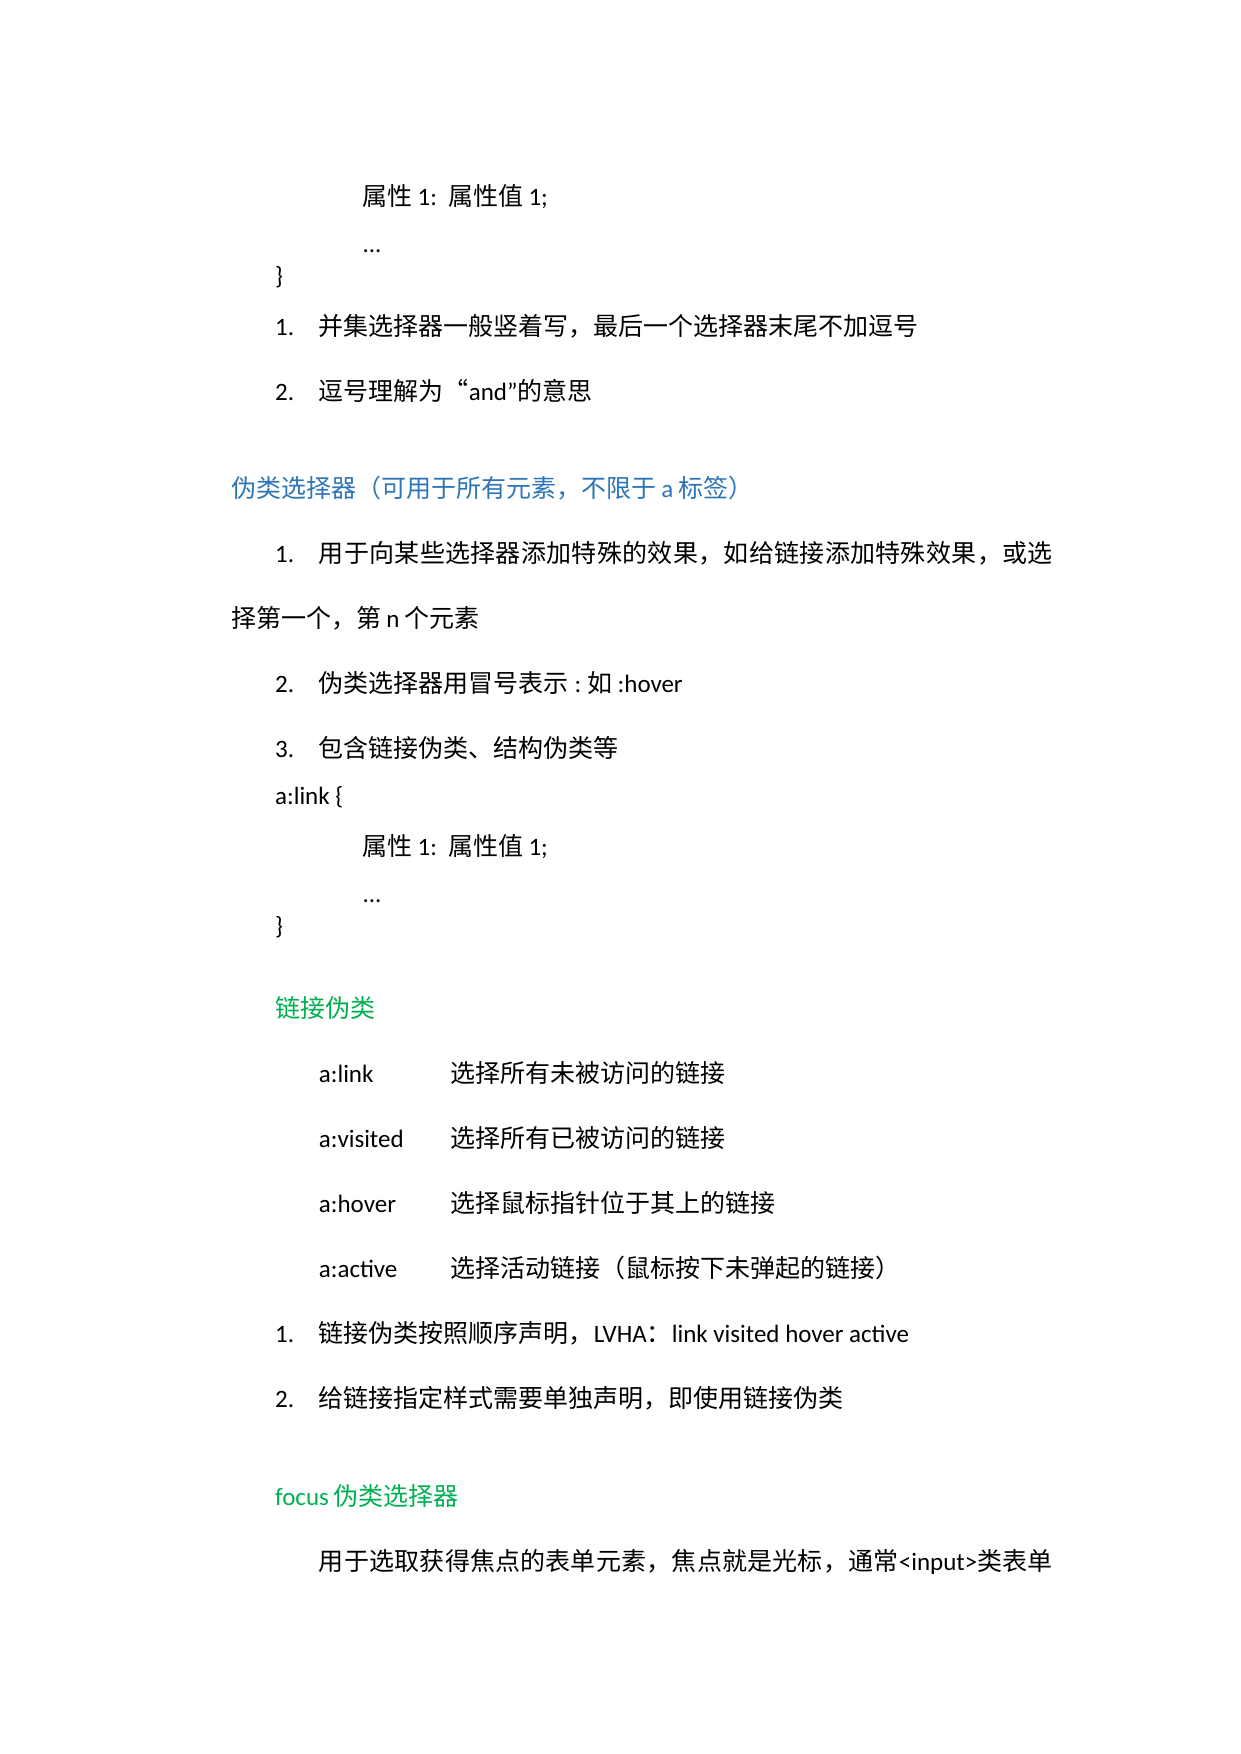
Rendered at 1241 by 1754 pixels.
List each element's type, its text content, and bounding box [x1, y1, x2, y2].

list 逗号理解为“and”的意思 [231, 357, 1053, 422]
list 并集选择器一般竖着写，最后一个选择器末尾不加逗号 [231, 292, 1053, 357]
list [275, 1527, 1053, 1592]
list 包含链接伪类、结构伪类等 [231, 714, 1053, 779]
list 属性1: 属性值1; [319, 162, 1053, 227]
list ... [319, 877, 1053, 909]
list 伪类选择器用冒号表示 : 如 :hover [231, 649, 1053, 714]
list 属性1: 属性值1; [319, 812, 1053, 877]
list } [231, 909, 1053, 942]
list a:visited 选择所有已被访问的链接 [275, 1104, 1053, 1169]
list ... [319, 227, 1053, 259]
list a:link 选择所有未被访问的链接 [275, 1039, 1053, 1104]
list 链接伪类按照顺序声明，LVHA：link visited hover active [231, 1299, 1053, 1364]
list 链接伪类 [231, 974, 1053, 1039]
list a:hover 选择鼠标指针位于其上的链接 [275, 1169, 1053, 1234]
list 用于向某些选择器添加特殊的效果，如给链接添加特殊效果，或选择第一个，第n个元素 [231, 519, 1053, 649]
list focus伪类选择器 [231, 1462, 1053, 1527]
list a:active 选择活动链接（鼠标按下未弹起的链接） [275, 1234, 1053, 1299]
list } [231, 259, 1053, 292]
list a:link { [231, 779, 1053, 812]
list 给链接指定样式需要单独声明，即使用链接伪类 [231, 1364, 1053, 1429]
list 伪类选择器（可用于所有元素，不限于a标签） [187, 454, 1053, 519]
